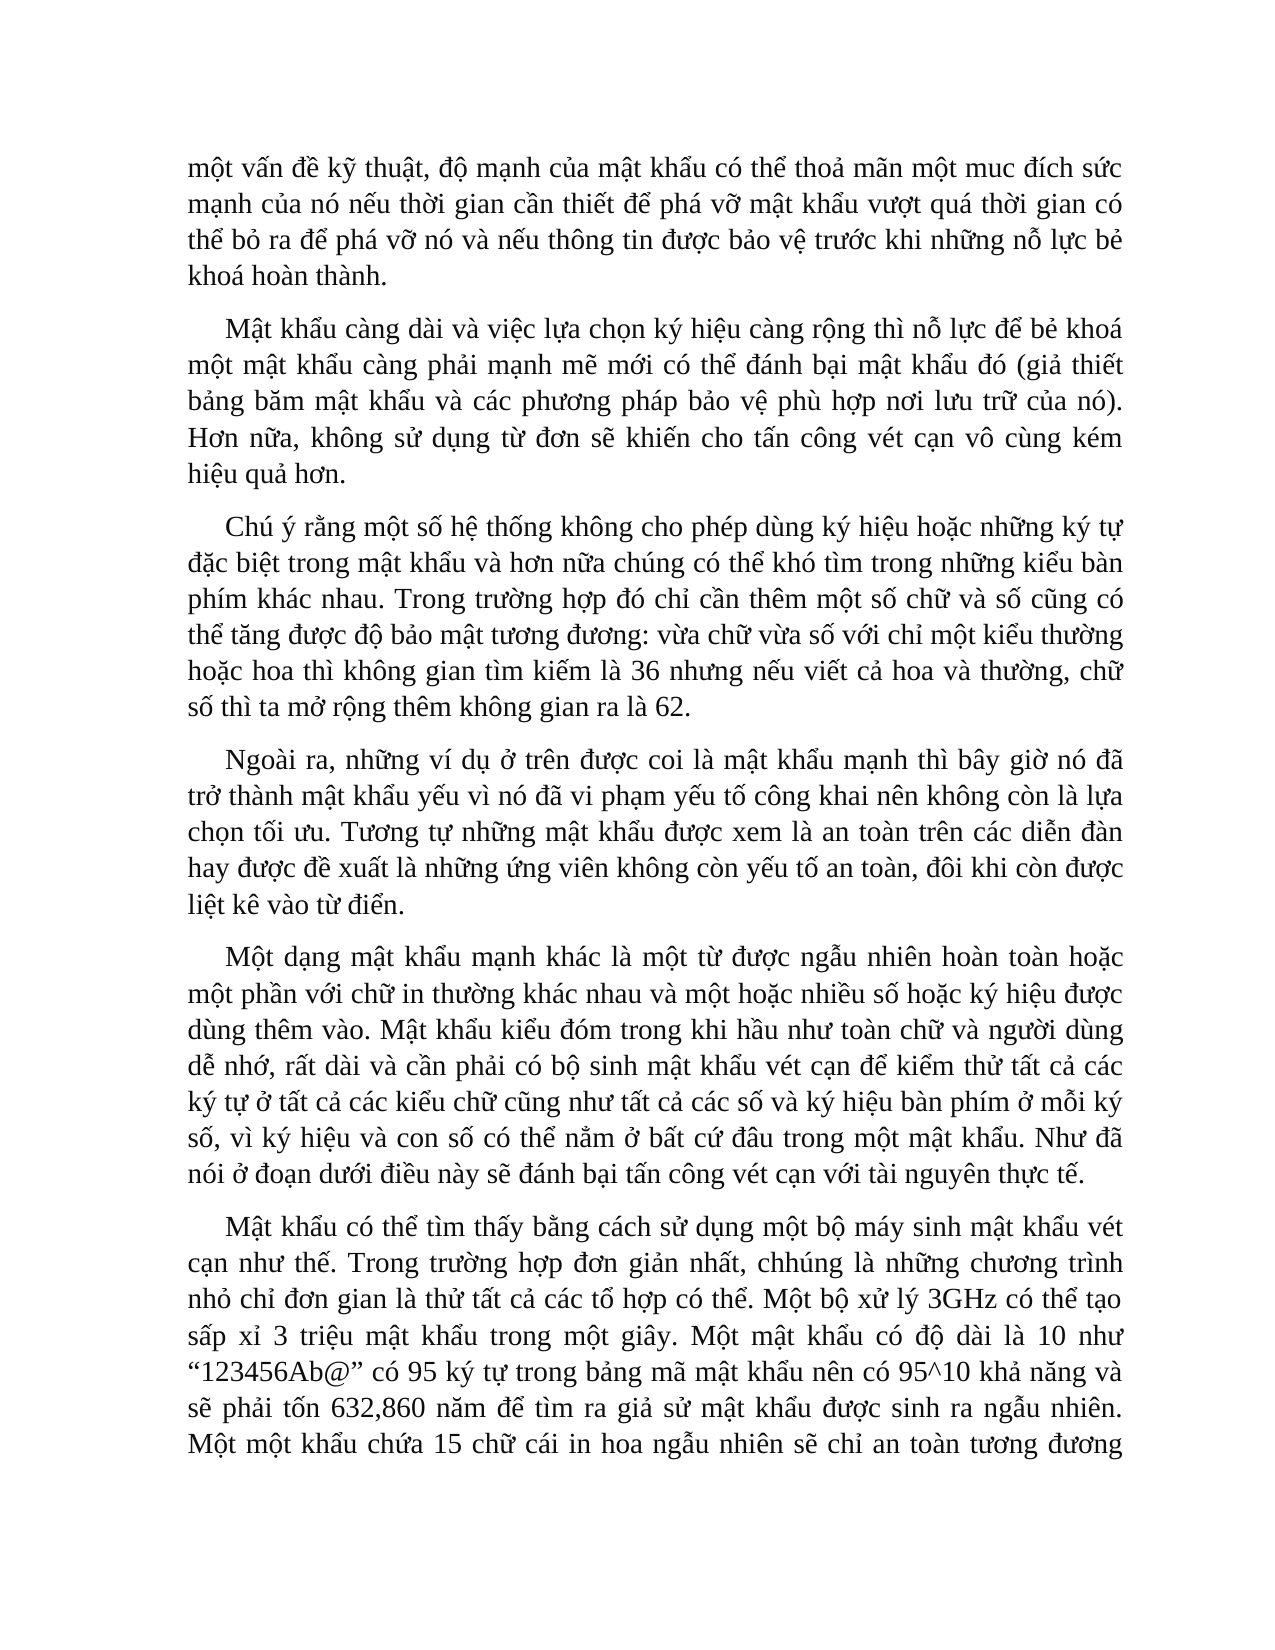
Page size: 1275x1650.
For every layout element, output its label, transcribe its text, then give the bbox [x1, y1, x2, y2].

text Chú ý rằng một số hệ thống không cho phép dùng ký hiệu hoặc những ký tự đặc biệt trong mật khẩu và hơn nữa chúng có thể khó tìm trong những kiểu bàn phím khác nhau. Trong trường hợp đó chỉ cần thêm một số chữ và số cũng có thể tăng được độ bảo mật tương đương: vừa chữ vừa số với chỉ một kiểu thường hoặc hoa thì không gian tìm kiếm là 36 nhưng nếu viết cả hoa và thường, chữ số thì ta mở rộng thêm không gian ra là 62. [187, 509, 1125, 723]
text Một dạng mật khẩu mạnh khác là một từ được ngẫu nhiên hoàn toàn hoặc một phần với chữ in thường khác nhau và một hoặc nhiều số hoặc ký hiệu được dùng thêm vào. Mật khẩu kiểu đóm trong khi hầu như toàn chữ và người dùng dễ nhớ, rất dài và cần phải có bộ sinh mật khẩu vét cạn để kiểm thử tất cả các ký tự ở tất cả các kiểu chữ cũng như tất cả các số và ký hiệu bàn phím ở mỗi ký số, vì ký hiệu và con số có thể nẳm ở bất cứ đâu trong một mật khẩu. Như đã nói ở đoạn dưới điều này sẽ đánh bại tấn công vét cạn với tài nguyên thực tế. [187, 939, 1125, 1190]
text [187, 1209, 1125, 1460]
text Mật khẩu càng dài và việc lựa chọn ký hiệu càng rộng thì nỗ lực để bẻ khoá một mật khẩu càng phải mạnh mẽ mới có thể đánh bại mật khẩu đó (giả thiết bảng băm mật khẩu và các phương pháp bảo vệ phù hợp nơi lưu trữ của nó). Hơn nữa, không sử dụng từ đơn sẽ khiến cho tấn công vét cạn vô cùng kém hiệu quả hơn. [187, 311, 1125, 489]
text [187, 150, 1125, 292]
text Ngoài ra, những ví dụ ở trên được coi là mật khẩu mạnh thì bây giờ nó đã trở thành mật khẩu yếu vì nó đã vi phạm yếu tố công khai nên không còn là lựa chọn tối ưu. Tương tự những mật khẩu được xem là an toàn trên các diễn đàn hay được đề xuất là những ứng viên không còn yếu tố an toàn, đôi khi còn được liệt kê vào từ điển. [187, 742, 1125, 920]
